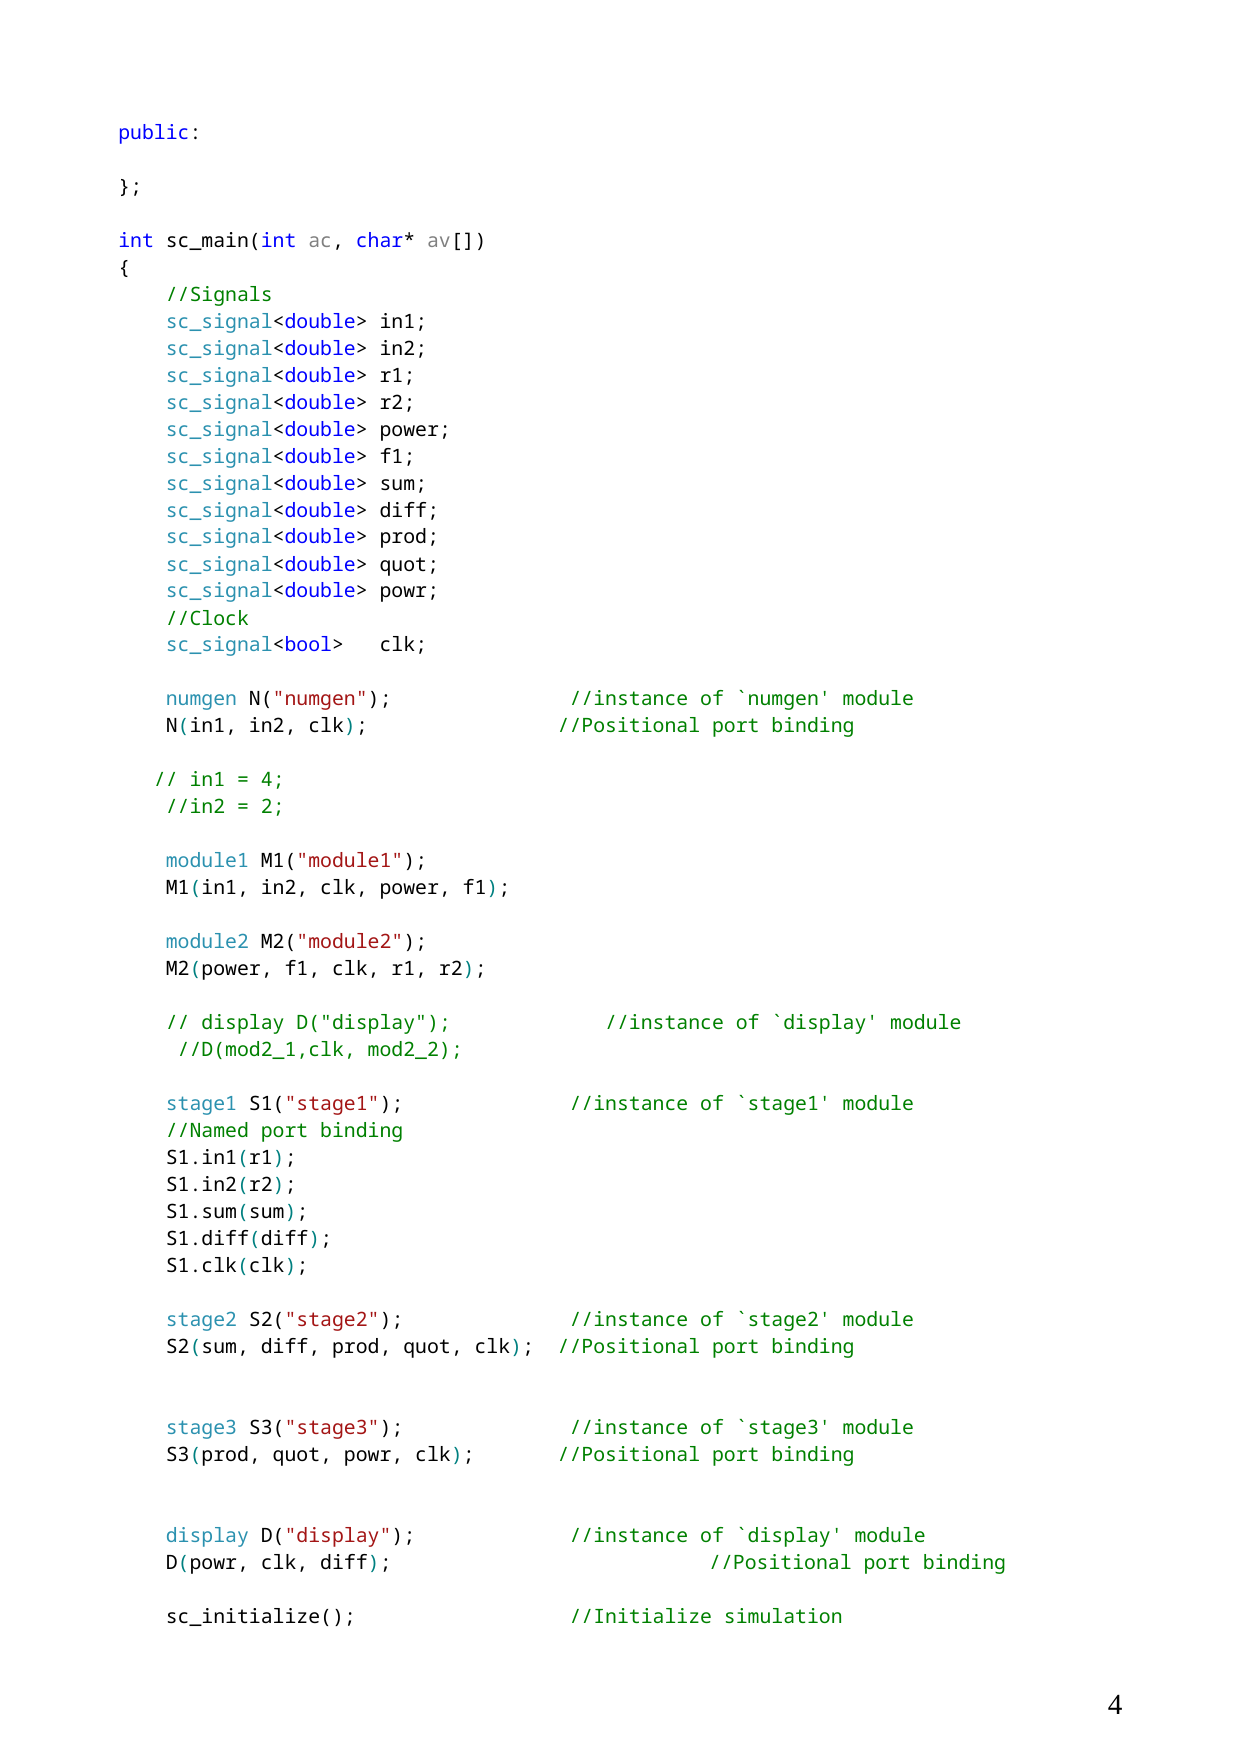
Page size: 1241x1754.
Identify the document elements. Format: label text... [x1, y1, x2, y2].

text sc_signal<double> powr; [118, 577, 1122, 604]
text sc_signal<double> r1; [118, 361, 1122, 388]
text sc_initialize(); //Initialize simulation [118, 1602, 1122, 1629]
text //D(mod2_1,clk, mod2_2); [118, 1035, 1122, 1062]
text D(powr, clk, diff); //Positional port binding [118, 1548, 1122, 1575]
text { [118, 253, 1122, 280]
text sc_signal<double> in1; [118, 307, 1122, 334]
text sc_signal<bool> clk; [118, 631, 1122, 658]
text sc_signal<double> diff; [118, 496, 1122, 523]
text int sc_main(int ac, char* av[]) [118, 226, 1122, 253]
text S1.in1(r1); [118, 1143, 1122, 1170]
text module2 M2("module2"); [118, 927, 1122, 954]
text S1.in2(r2); [118, 1170, 1122, 1197]
text display D("display"); //instance of `display' module [118, 1521, 1122, 1548]
text S2(sum, diff, prod, quot, clk); //Positional port binding [118, 1332, 1122, 1359]
text S1.clk(clk); [118, 1251, 1122, 1278]
text sc_signal<double> power; [118, 415, 1122, 442]
text // display D("display"); //instance of `display' module [118, 1008, 1122, 1035]
text S1.sum(sum); [118, 1197, 1122, 1224]
text sc_signal<double> in2; [118, 334, 1122, 361]
text N(in1, in2, clk); //Positional port binding [118, 712, 1122, 739]
text sc_signal<double> f1; [118, 442, 1122, 469]
text public: [118, 118, 1122, 145]
text M2(power, f1, clk, r1, r2); [118, 954, 1122, 981]
text module1 M1("module1"); [118, 847, 1122, 873]
text sc_signal<double> quot; [118, 550, 1122, 577]
text M1(in1, in2, clk, power, f1); [118, 873, 1122, 901]
text S1.diff(diff); [118, 1224, 1122, 1251]
text S3(prod, quot, powr, clk); //Positional port binding [118, 1440, 1122, 1467]
text //Signals [118, 280, 1122, 307]
text sc_signal<double> sum; [118, 469, 1122, 496]
text sc_signal<double> prod; [118, 523, 1122, 550]
text // in1 = 4; [118, 766, 1122, 793]
text stage3 S3("stage3"); //instance of `stage3' module [118, 1413, 1122, 1440]
text //Named port binding [118, 1116, 1122, 1143]
text }; [118, 172, 1122, 199]
text numgen N("numgen"); //instance of `numgen' module [118, 685, 1122, 712]
text //in2 = 2; [118, 793, 1122, 819]
text stage2 S2("stage2"); //instance of `stage2' module [118, 1305, 1122, 1332]
text stage1 S1("stage1"); //instance of `stage1' module [118, 1089, 1122, 1116]
text //Clock [118, 604, 1122, 631]
text sc_signal<double> r2; [118, 388, 1122, 415]
